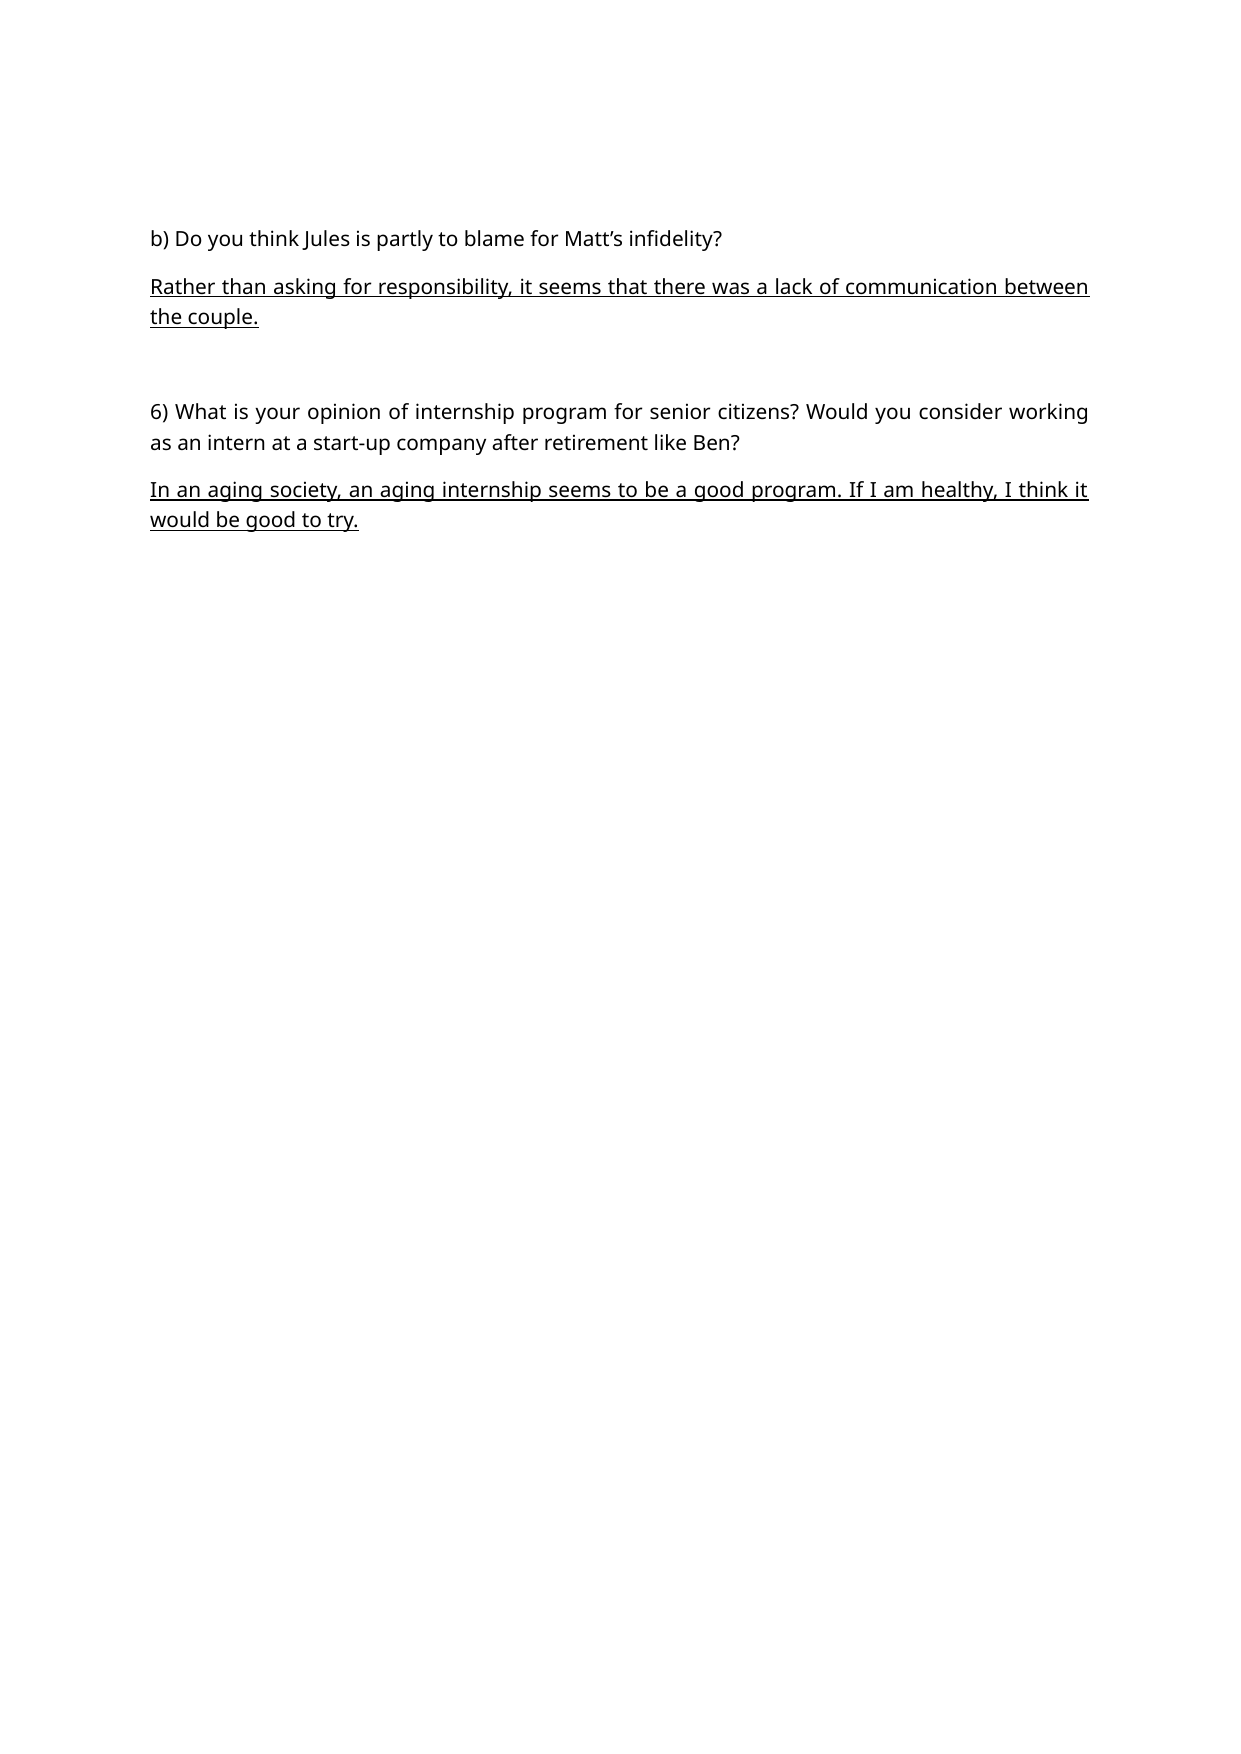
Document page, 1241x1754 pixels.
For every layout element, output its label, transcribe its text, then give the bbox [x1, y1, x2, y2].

text 6) What is your opinion of internship program for senior citizens? Would you consider working as an intern at a start-up company after retirement like Ben? [150, 397, 1090, 456]
text Rather than asking for responsibility, it seems that there was a lack of communication between the couple. [150, 297, 1090, 331]
text Rather than asking for responsibility, it seems that there was a lack of communication between the couple. [150, 272, 1090, 296]
text In an aging society, an aging internship seems to be a good program. If I am healthy, I think it would be good to try. [150, 475, 1090, 534]
text b) Do you think Jules is partly to blame for Matt’s infidelity? [150, 224, 1090, 253]
